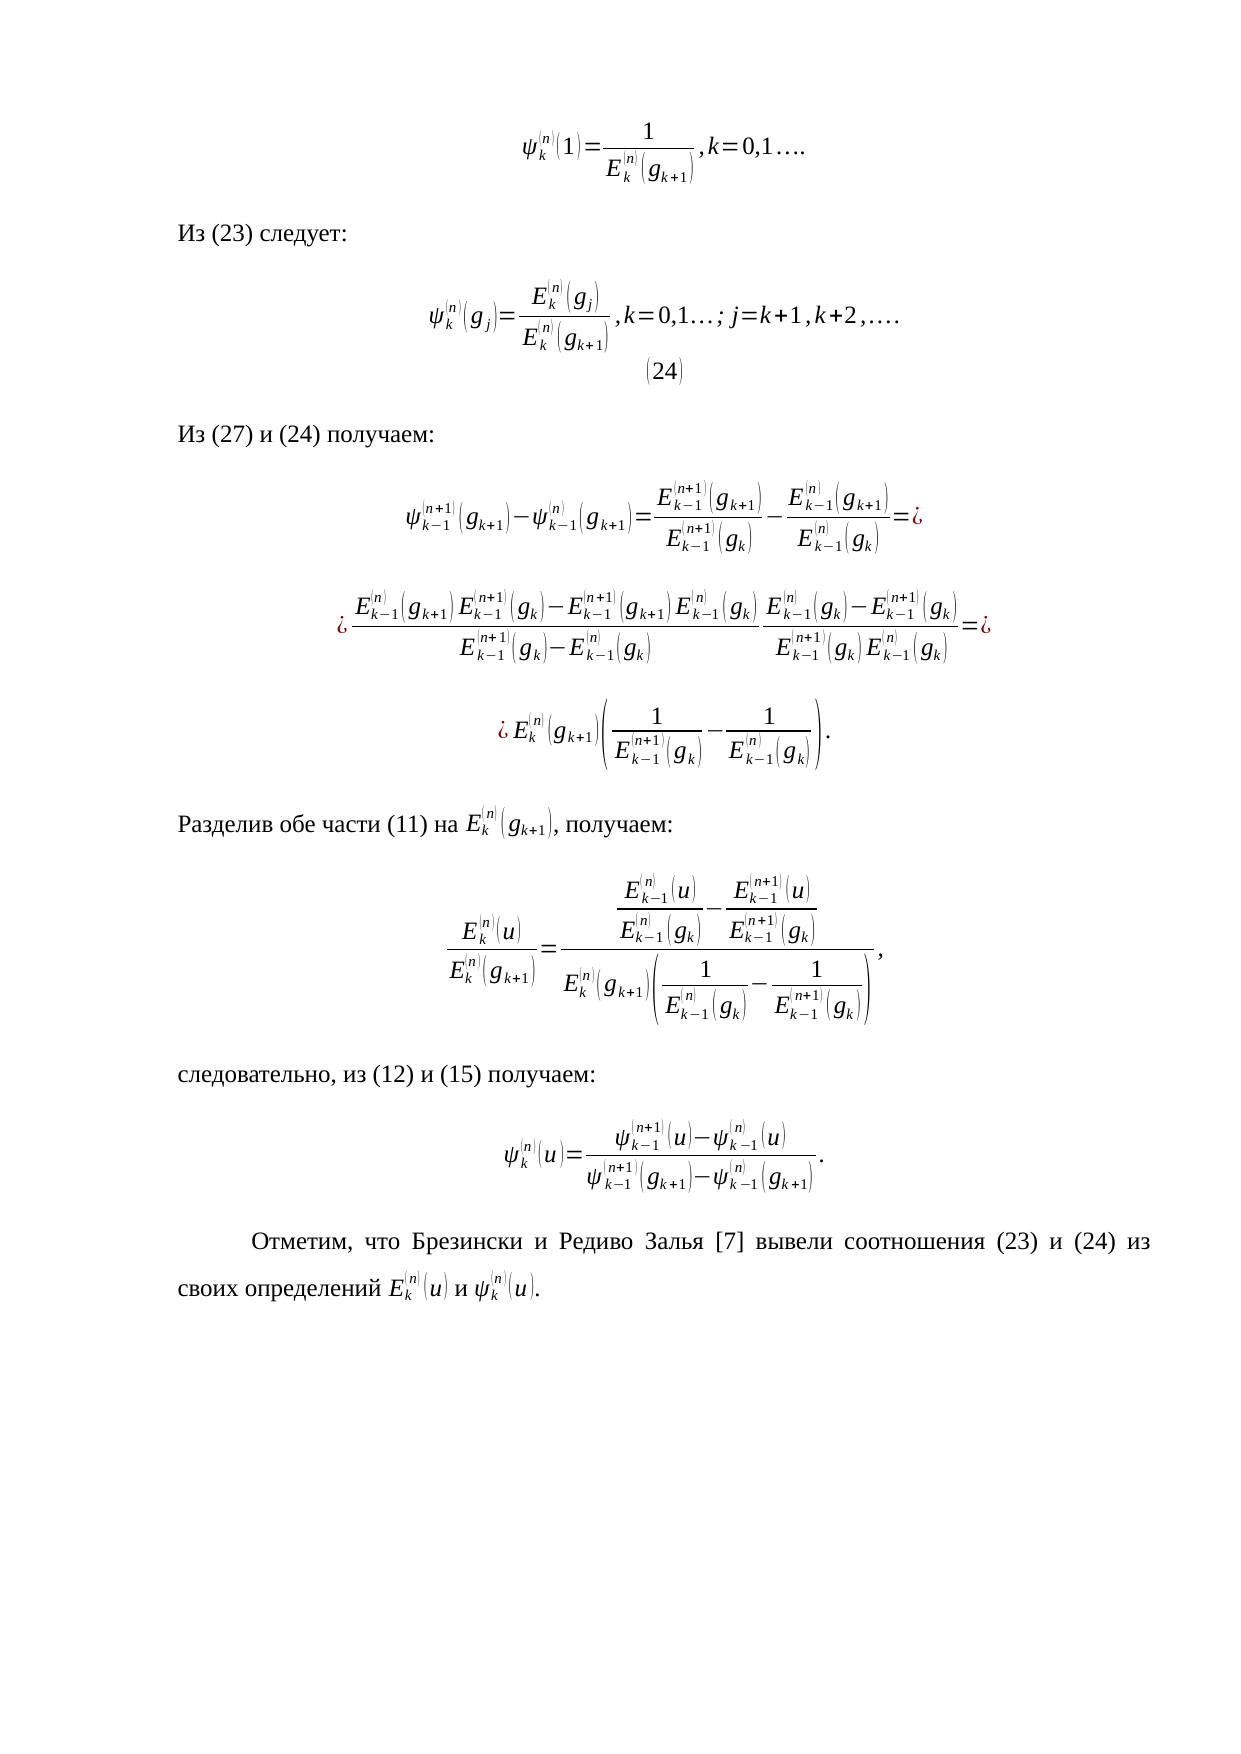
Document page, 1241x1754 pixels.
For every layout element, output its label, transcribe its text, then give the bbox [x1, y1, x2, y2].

text следовательно, из (12) и (15) получаем: [177, 1059, 1152, 1088]
text Из (23) следует: [177, 218, 1152, 247]
text Отметим, что Брезински и Редиво Залья [7] вывели соотношения (23) и (24) из своих определений и . [177, 1226, 1152, 1305]
text Разделив обе части (11) на , получаем: [177, 804, 1152, 841]
text Из (27) и (24) получаем: [177, 419, 1152, 448]
